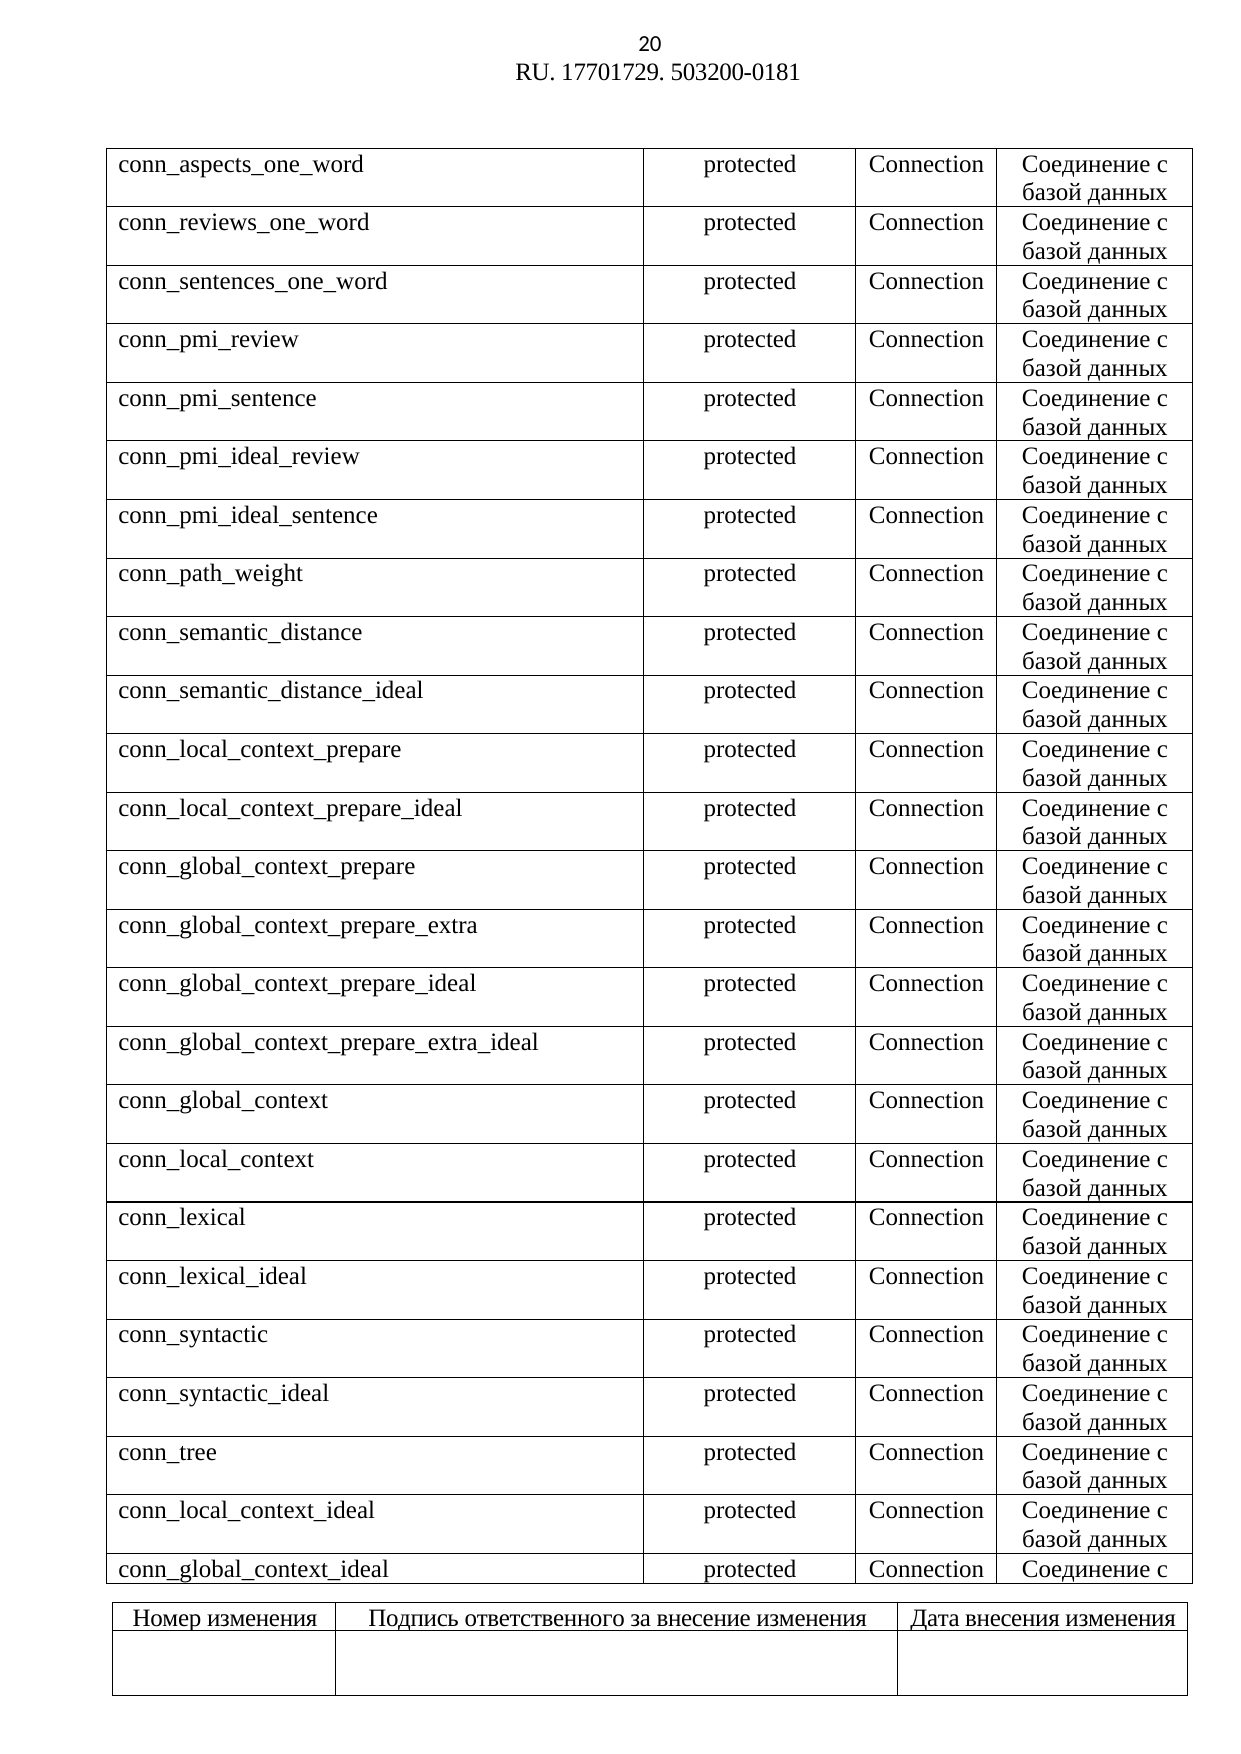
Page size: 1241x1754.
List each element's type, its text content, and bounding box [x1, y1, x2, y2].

table_cell protected [644, 851, 855, 909]
table_cell protected [644, 617, 855, 674]
table_cell conn_global_context_prepare_ideal [107, 968, 643, 1026]
table_cell Соединение с базой данных [997, 676, 1192, 733]
table_cell conn_global_context_prepare_extra [107, 910, 643, 967]
table_cell Connection [856, 441, 996, 499]
table_cell Connection [856, 1554, 996, 1582]
table_cell conn_lexical_ideal [107, 1261, 643, 1318]
table_cell Соединение с базой данных [997, 1261, 1192, 1318]
table_cell conn_path_weight [107, 559, 643, 616]
table_cell Соединение с базой данных [997, 1085, 1192, 1143]
table_cell Connection [856, 1320, 996, 1377]
table_cell Connection [856, 324, 996, 382]
table_cell Соединение с базой данных [997, 1378, 1192, 1436]
table_cell Connection [856, 383, 996, 440]
table_cell Connection [856, 851, 996, 909]
table_cell Connection [856, 793, 996, 850]
table_cell protected [644, 1027, 855, 1084]
table_cell Соединение с базой данных [997, 851, 1192, 909]
table_cell conn_global_context [107, 1085, 643, 1143]
table_cell conn_tree [107, 1437, 643, 1494]
table_cell Соединение с базой данных [997, 734, 1192, 792]
table_cell Соединение с базой данных [997, 559, 1192, 616]
table_cell Соединение с базой данных [997, 383, 1192, 440]
table_cell Connection [856, 207, 996, 265]
table_cell Connection [856, 1437, 996, 1494]
table_cell Соединение с базой данных [997, 968, 1192, 1026]
table_cell protected [644, 441, 855, 499]
table_cell Соединение с базой данных [997, 1495, 1192, 1553]
table_cell Connection [856, 1261, 996, 1318]
table_cell Connection [856, 1495, 996, 1553]
table_cell Соединение с базой данных [997, 1554, 1192, 1582]
table_cell Connection [856, 266, 996, 323]
table_cell Connection [856, 910, 996, 967]
table_cell Connection [856, 1378, 996, 1436]
table_cell protected [644, 734, 855, 792]
table_cell protected [644, 1085, 855, 1143]
table_cell Connection [856, 1085, 996, 1143]
table_cell Connection [856, 1144, 996, 1201]
table_cell protected [644, 383, 855, 440]
table_cell protected [644, 1554, 855, 1582]
table_cell conn_local_context [107, 1144, 643, 1201]
table_cell protected [644, 149, 855, 206]
table_cell Соединение с базой данных [997, 910, 1192, 967]
table_cell protected [644, 500, 855, 557]
table_cell conn_global_context_prepare [107, 851, 643, 909]
table_cell protected [644, 793, 855, 850]
table_cell protected [644, 559, 855, 616]
table_cell Соединение с базой данных [997, 207, 1192, 265]
table_cell Connection [856, 500, 996, 557]
table_cell Соединение с базой данных [997, 266, 1192, 323]
table_cell protected [644, 676, 855, 733]
table_cell protected [644, 1495, 855, 1553]
table_cell Соединение с базой данных [997, 1437, 1192, 1494]
table_cell protected [644, 1320, 855, 1377]
table_cell conn_syntactic [107, 1320, 643, 1377]
table_cell conn_aspects_one_word [107, 149, 643, 206]
table_cell Connection [856, 559, 996, 616]
table_cell Соединение с базой данных [997, 441, 1192, 499]
table_cell conn_local_context_prepare [107, 734, 643, 792]
table_cell protected [644, 1261, 855, 1318]
table_cell conn_syntactic_ideal [107, 1378, 643, 1436]
table_cell Соединение с базой данных [997, 1144, 1192, 1201]
table_cell conn_reviews_one_word [107, 207, 643, 265]
table_cell Connection [856, 734, 996, 792]
table_cell protected [644, 1203, 855, 1260]
table_cell Соединение с базой данных [997, 1203, 1192, 1260]
table_cell conn_local_context_ideal [107, 1495, 643, 1553]
table_cell protected [644, 910, 855, 967]
table_cell Connection [856, 1027, 996, 1084]
table_cell conn_pmi_review [107, 324, 643, 382]
table_cell Соединение с базой данных [997, 1027, 1192, 1084]
table_cell Соединение с базой данных [997, 793, 1192, 850]
table_cell conn_pmi_sentence [107, 383, 643, 440]
table_cell protected [644, 324, 855, 382]
table_cell Connection [856, 676, 996, 733]
table_cell conn_semantic_distance_ideal [107, 676, 643, 733]
table_cell Connection [856, 1203, 996, 1260]
table_cell Connection [856, 149, 996, 206]
table_cell conn_semantic_distance [107, 617, 643, 674]
table_cell protected [644, 266, 855, 323]
table_cell Соединение с базой данных [997, 500, 1192, 557]
table_cell conn_lexical [107, 1203, 643, 1260]
table_cell protected [644, 968, 855, 1026]
table_cell protected [644, 1144, 855, 1201]
table_cell conn_pmi_ideal_sentence [107, 500, 643, 557]
table_cell conn_pmi_ideal_review [107, 441, 643, 499]
table_cell Соединение с базой данных [997, 149, 1192, 206]
table_cell conn_global_context_prepare_extra_ideal [107, 1027, 643, 1084]
table_cell Соединение с базой данных [997, 324, 1192, 382]
table_cell Connection [856, 968, 996, 1026]
table_cell conn_local_context_prepare_ideal [107, 793, 643, 850]
table_cell protected [644, 1437, 855, 1494]
table_cell conn_global_context_ideal [107, 1554, 643, 1582]
table_cell Соединение с базой данных [997, 1320, 1192, 1377]
table_cell protected [644, 207, 855, 265]
table_cell Соединение с базой данных [997, 617, 1192, 674]
table_cell Connection [856, 617, 996, 674]
table_cell conn_sentences_one_word [107, 266, 643, 323]
table_cell protected [644, 1378, 855, 1436]
